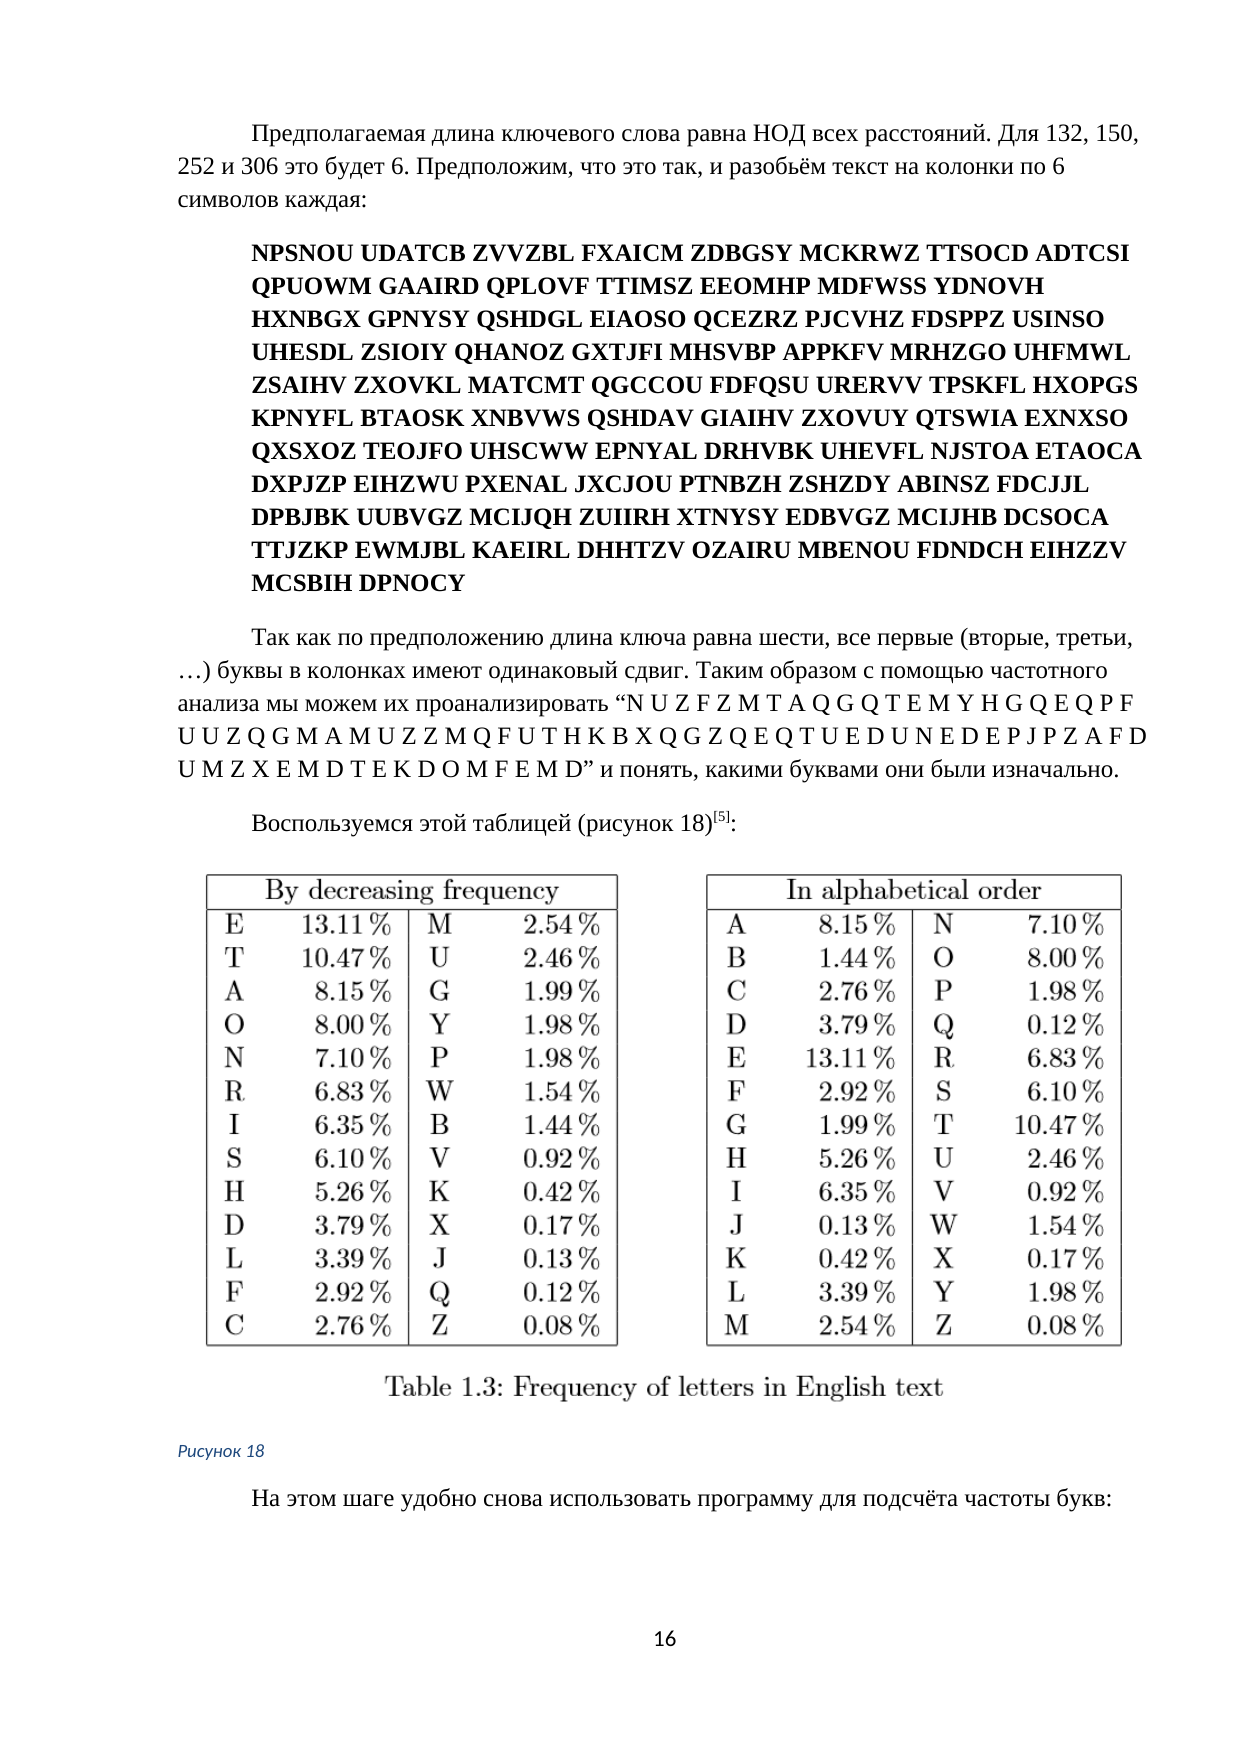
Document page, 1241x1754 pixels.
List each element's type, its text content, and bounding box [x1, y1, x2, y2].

picture [177, 861, 1152, 1415]
text Воспользуемся этой таблицей (рисунок 18)[5]: [177, 808, 1152, 837]
text Предполагаемая длина ключевого слова равна НОД всех расстояний. Для 132, 150, 252 и 306 это будет 6. Предположим, что это так, и разобьём текст на колонки по 6 символов каждая: [177, 118, 1152, 213]
text NPSNOU UDATCB ZVVZBL FXAICM ZDBGSY MCKRWZ TTSOCD ADTCSI QPUOWM GAAIRD QPLOVF TTIMSZ EEOMHP MDFWSS YDNOVH HXNBGX GPNYSY QSHDGL EIAOSO QCEZRZ PJCVHZ FDSPPZ USINSO UHESDL ZSIOIY QHANOZ GXTJFI MHSVBP APPKFV MRHZGO UHFMWL ZSAIHV ZXOVKL MATCMT QGCCOU FDFQSU URERVV TPSKFL HXOPGS KPNYFL BTAOSK XNBVWS QSHDAV GIAIHV ZXOVUY QTSWIA EXNXSO QXSXOZ TEOJFO UHSCWW EPNYAL DRHVBK UHEVFL NJSTOA ETAOCA DXPJZP EIHZWU PXENAL JXCJOU PTNBZH ZSHZDY ABINSZ FDCJJL DPBJBK UUBVGZ MCIJQH ZUIIRH XTNYSY EDBVGZ MCIJHB DCSOCA TTJZKP EWMJBL KAEIRL DHHTZV OZAIRU MBENOU FDNDCH EIHZZV MCSBIH DPNOCY [251, 238, 1152, 597]
text На этом шаге удобно снова использовать программу для подсчёта частоты букв: [177, 1483, 1152, 1512]
text Так как по предположению длина ключа равна шести, все первые (вторые, третьи, …) буквы в колонках имеют одинаковый сдвиг. Таким образом с помощью частотного анализа мы можем их проанализировать “N U Z F Z M T A Q G Q T E M Y H G Q E Q P F U U Z Q G M A M U Z Z M Q F U T H K B X Q G Z Q E Q T U E D U N E D E P J P Z A F D U M Z X E M D T E K D O M F E M D” и понять, какими буквами они были изначально. [177, 622, 1152, 783]
